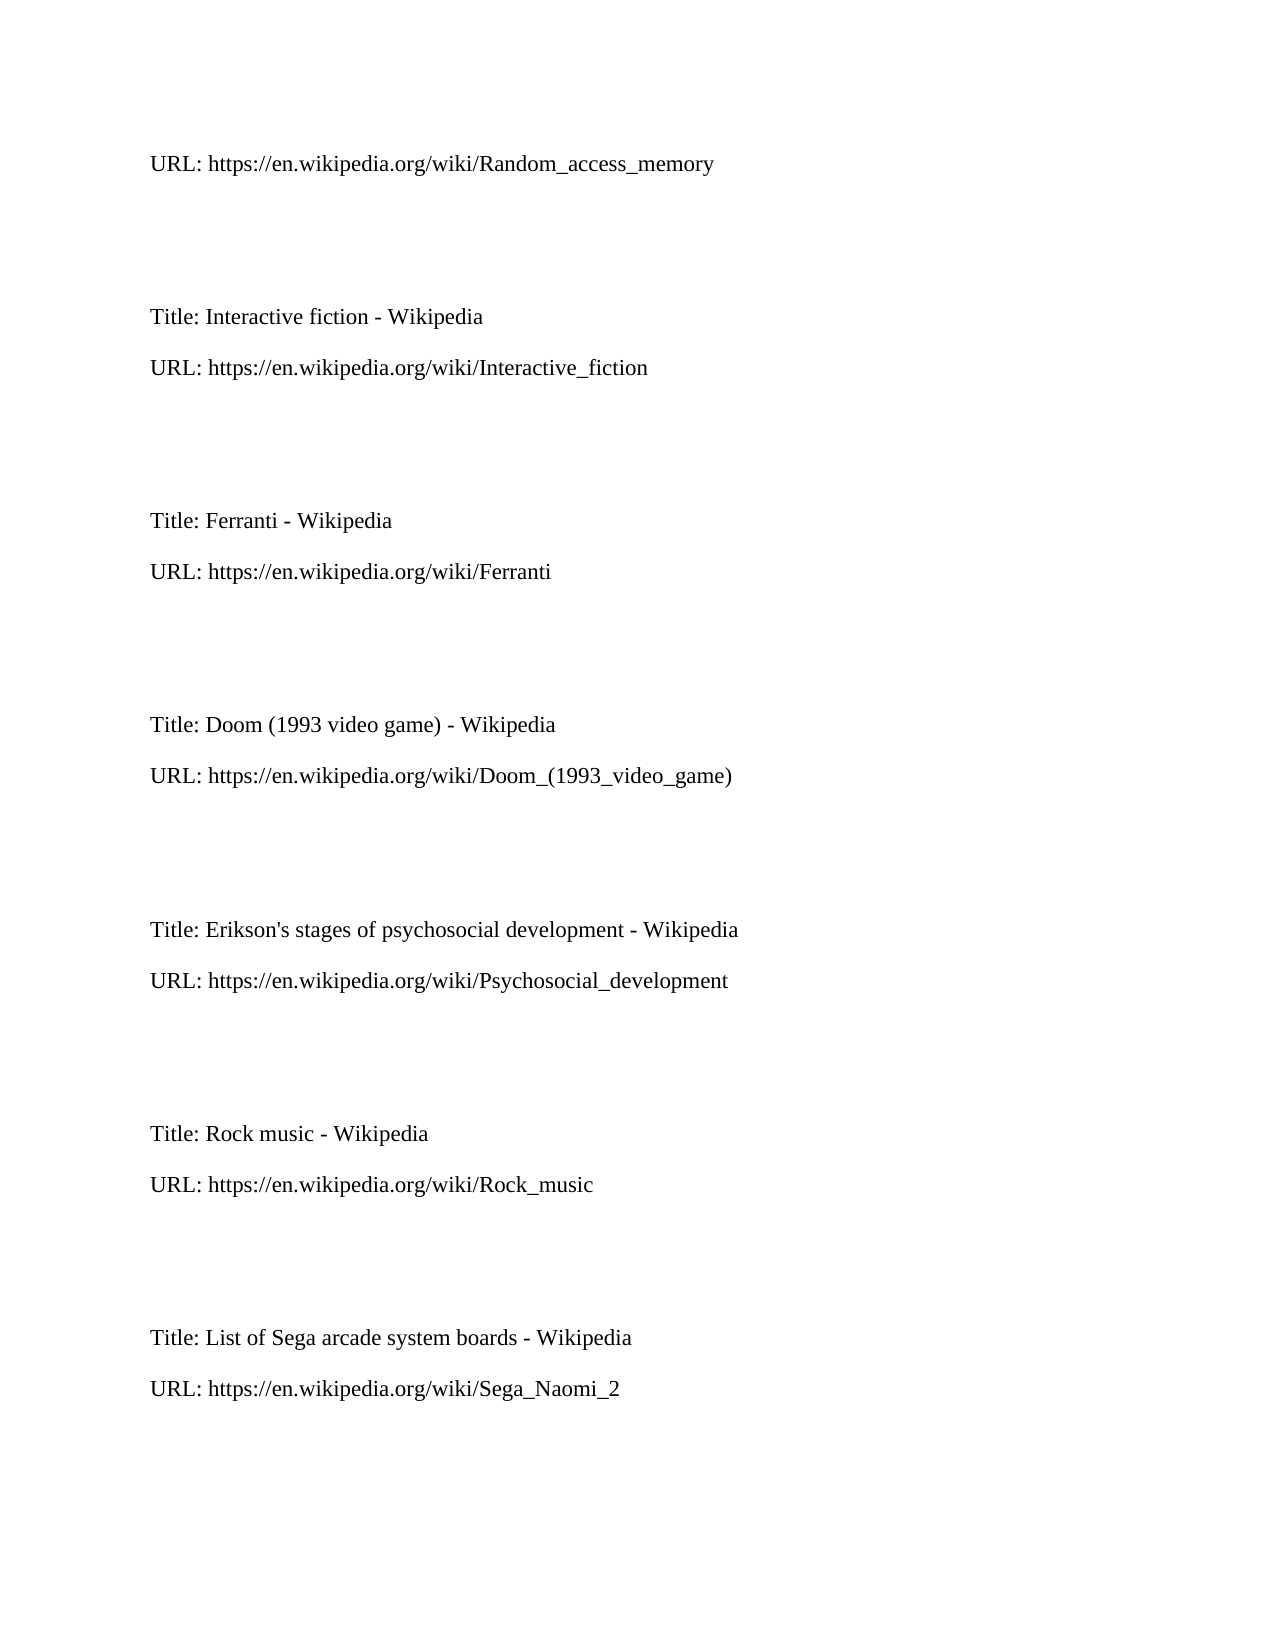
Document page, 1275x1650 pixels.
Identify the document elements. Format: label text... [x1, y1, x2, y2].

text URL: https://en.wikipedia.org/wiki/Ferranti [150, 558, 1125, 585]
text URL: https://en.wikipedia.org/wiki/Doom_(1993_video_game) [150, 762, 1125, 789]
text URL: https://en.wikipedia.org/wiki/Rock_music [150, 1171, 1125, 1197]
text URL: https://en.wikipedia.org/wiki/Psychosocial_development [150, 967, 1125, 993]
text Title: Doom (1993 video game) - Wikipedia [150, 711, 1125, 738]
text URL: https://en.wikipedia.org/wiki/Interactive_fiction [150, 354, 1125, 381]
text Title: Interactive fiction - Wikipedia [150, 303, 1125, 329]
text Title: Ferranti - Wikipedia [150, 507, 1125, 534]
text URL: https://en.wikipedia.org/wiki/Random_access_memory [150, 150, 1125, 176]
text URL: https://en.wikipedia.org/wiki/Sega_Naomi_2 [150, 1375, 1125, 1401]
text Title: List of Sega arcade system boards - Wikipedia [150, 1324, 1125, 1350]
text Title: Erikson's stages of psychosocial development - Wikipedia [150, 916, 1125, 942]
text Title: Rock music - Wikipedia [150, 1120, 1125, 1146]
